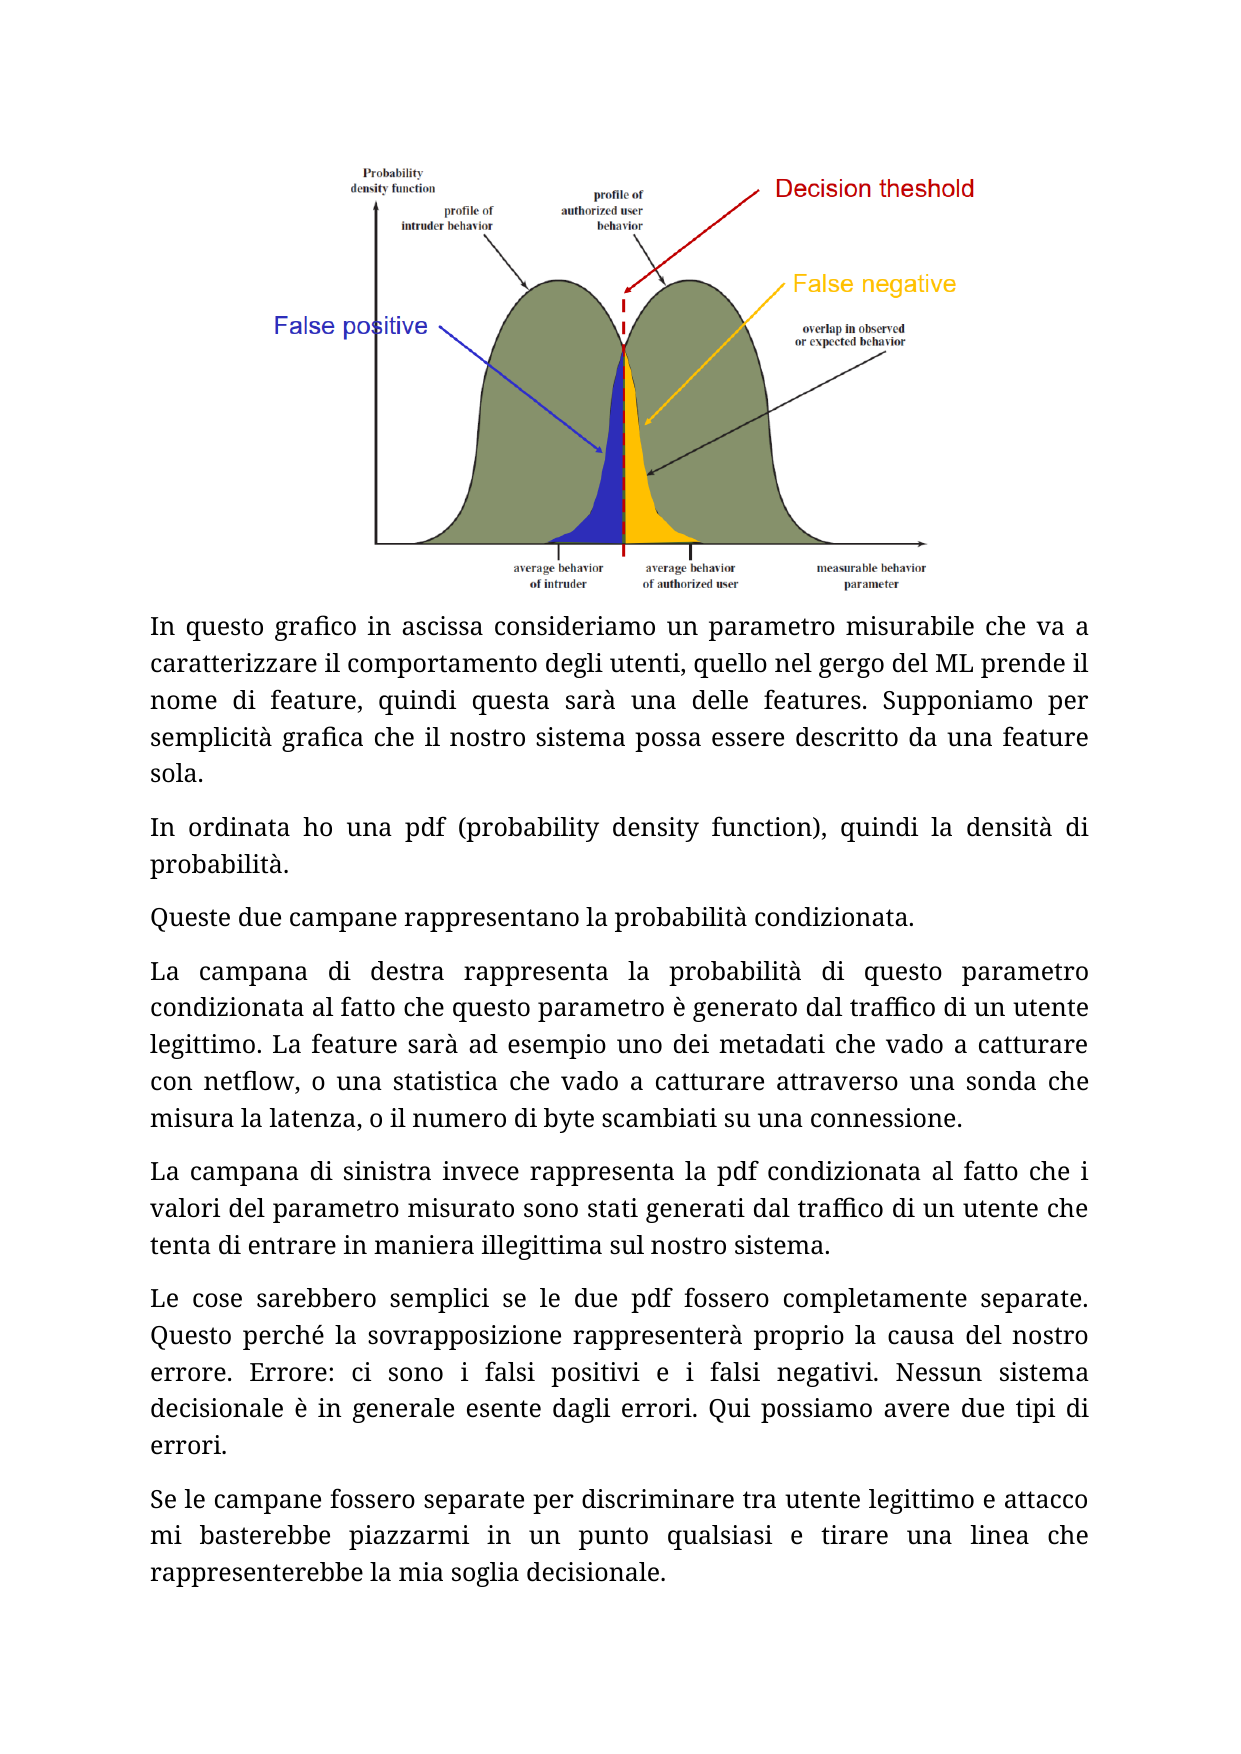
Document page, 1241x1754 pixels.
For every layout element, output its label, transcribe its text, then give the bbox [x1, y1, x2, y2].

text Le cose sarebbero semplici se le due pdf fossero completamente separate. Questo perché la sovrapposizione rappresenterà proprio la causa del nostro errore. Errore: ci sono i falsi positivi e i falsi negativi. Nessun sistema decisionale è in generale esente dagli errori. Qui possiamo avere due tipi di errori. [150, 1281, 1090, 1462]
text La campana di sinistra invece rappresenta la pdf condizionata al fatto che i valori del parametro misurato sono stati generati dal traffico di un utente che tenta di entrare in maniera illegittima sul nostro sistema. [150, 1154, 1090, 1261]
picture [260, 150, 980, 591]
text Se le campane fossero separate per discriminare tra utente legittimo e attacco mi basterebbe piazzarmi in un punto qualsiasi e tirare una linea che rappresenterebbe la mia soglia decisionale. [150, 1481, 1090, 1589]
text In questo grafico in ascissa consideriamo un parametro misurabile che va a caratterizzare il comportamento degli utenti, quello nel gergo del ML prende il nome di feature, quindi questa sarà una delle features. Supponiamo per semplicità grafica che il nostro sistema possa essere descritto da una feature sola. [150, 609, 1090, 790]
text Queste due campane rappresentano la probabilità condizionata. [150, 900, 1090, 934]
text In ordinata ho una pdf (probability density function), quindi la densità di probabilità. [150, 809, 1090, 880]
text La campana di destra rappresenta la probabilità di questo parametro condizionata al fatto che questo parametro è generato dal traffico di un utente legittimo. La feature sarà ad esempio uno dei metadati che vado a catturare con netflow, o una statistica che vado a catturare attraverso una sonda che misura la latenza, o il numero di byte scambiati su una connessione. [150, 953, 1090, 1134]
